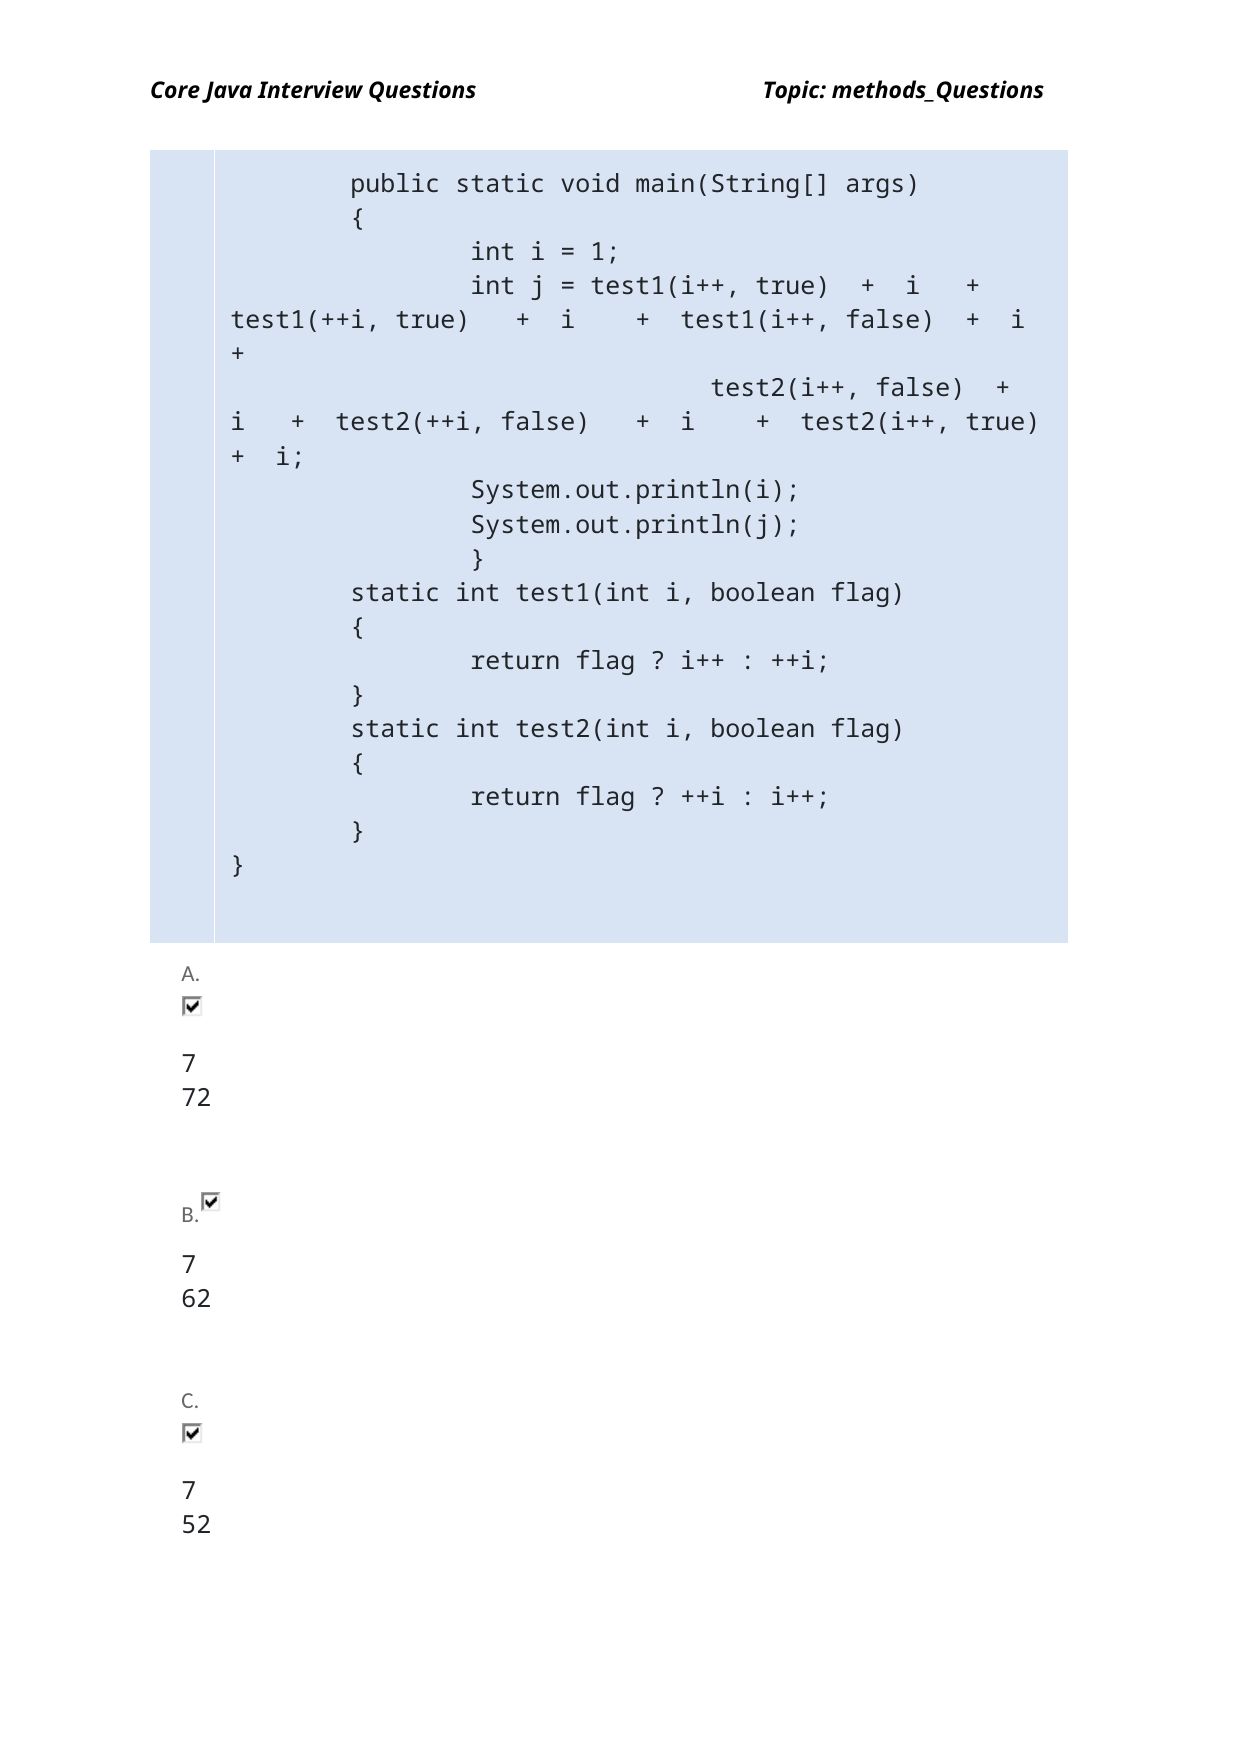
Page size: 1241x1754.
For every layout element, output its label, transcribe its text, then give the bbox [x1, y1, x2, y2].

table_cell 78. [150, 150, 214, 943]
table_cell [150, 943, 1090, 1604]
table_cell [215, 150, 1068, 943]
